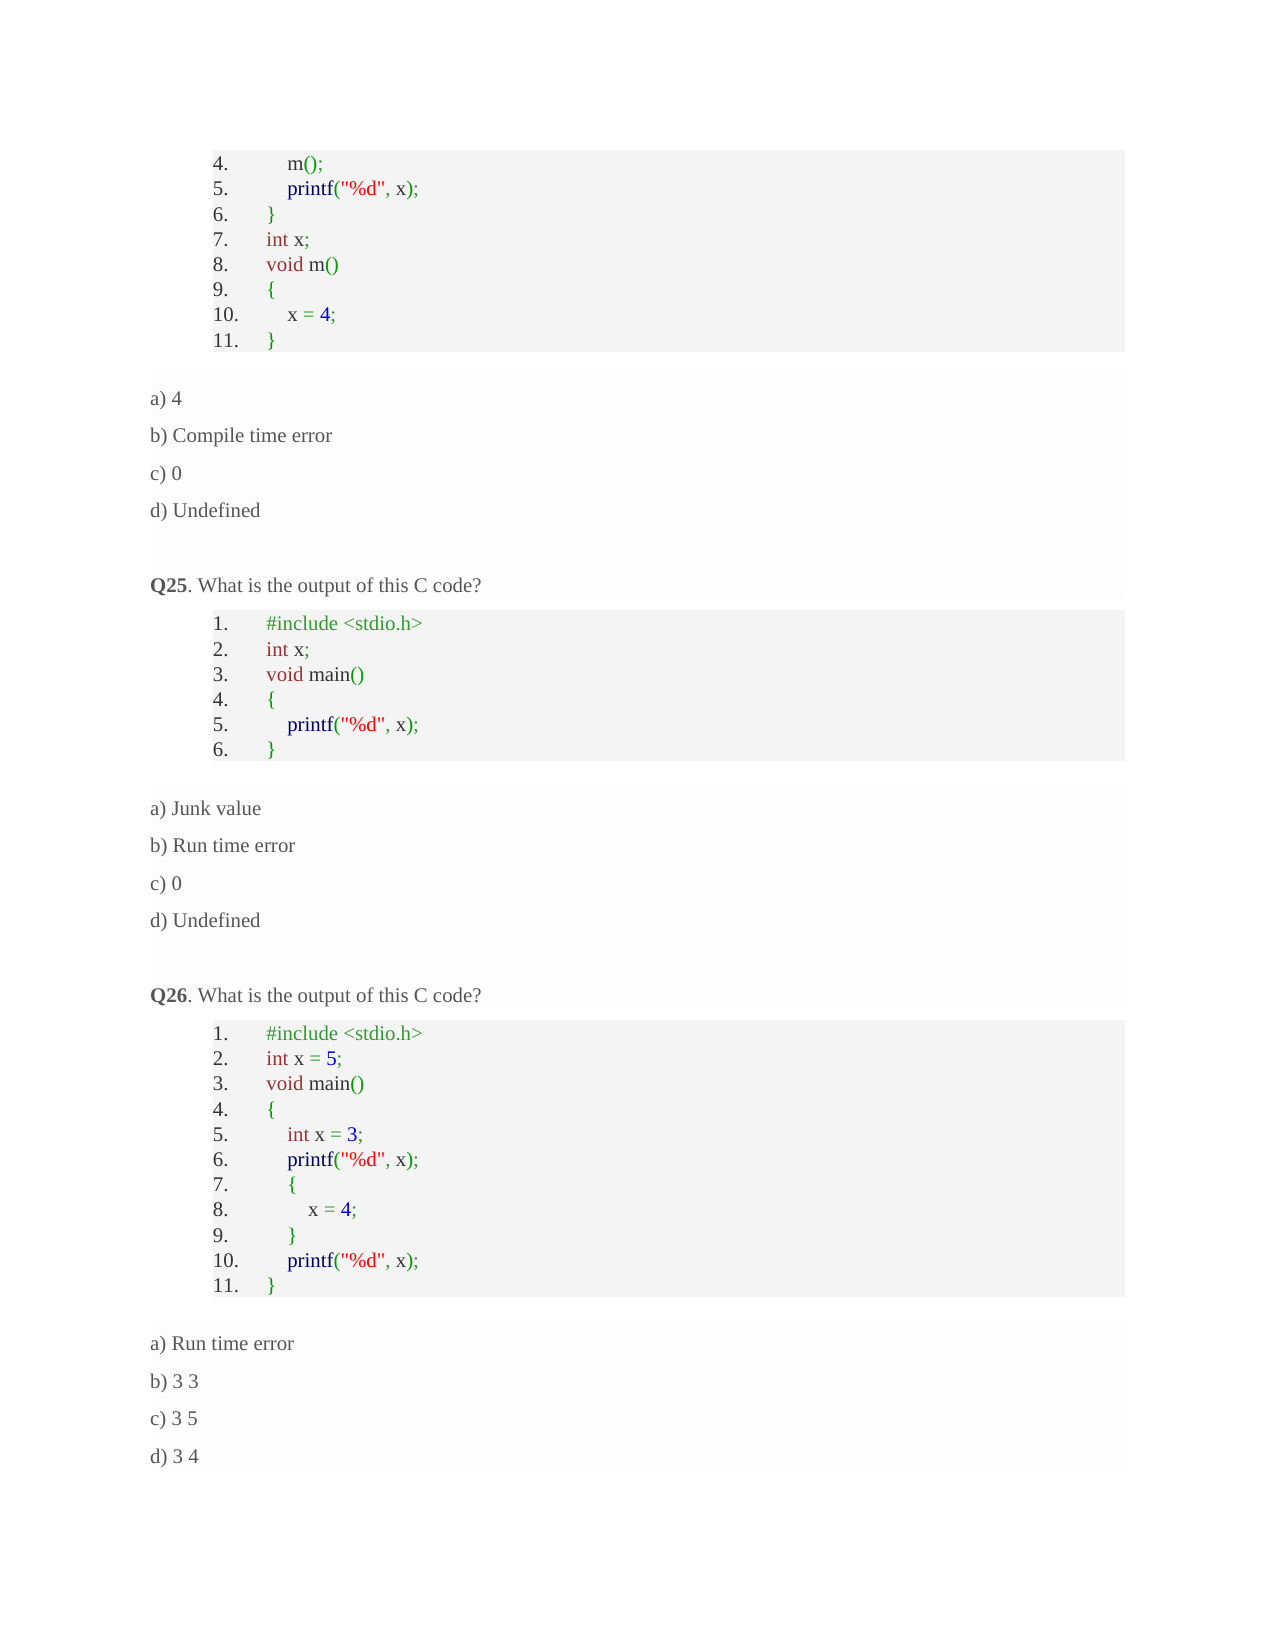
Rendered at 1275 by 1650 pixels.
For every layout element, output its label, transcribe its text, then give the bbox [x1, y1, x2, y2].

text a) Junk value b) Run time error c) 0 d) Undefined Q26. What is the output of this C code? [150, 782, 1125, 1007]
text a) 4 b) Compile time error c) 0 d) Undefined Q25. What is the output of this C code? [150, 372, 1125, 597]
list printf("%d", x); [213, 175, 1125, 200]
list int x; [213, 635, 1125, 661]
list #include <stdio.h> [213, 610, 1125, 635]
list void main() [213, 1070, 1125, 1095]
list int x; [213, 226, 1125, 251]
list x = 4; [213, 301, 1125, 326]
list { [213, 686, 1125, 711]
list #include <stdio.h> [213, 1020, 1125, 1045]
list } [213, 736, 1125, 761]
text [150, 1318, 1125, 1468]
list } [213, 1272, 1125, 1297]
list printf("%d", x); [213, 711, 1125, 736]
list x = 4; [213, 1196, 1125, 1221]
list void main() [213, 661, 1125, 686]
list } [213, 200, 1125, 226]
list { [213, 276, 1125, 301]
list printf("%d", x); [213, 1146, 1125, 1171]
list printf("%d", x); [213, 1247, 1125, 1272]
list m(); [213, 150, 1125, 175]
list } [213, 1221, 1125, 1247]
list void m() [213, 251, 1125, 276]
list { [213, 1095, 1125, 1121]
list int x = 3; [213, 1121, 1125, 1146]
list int x = 5; [213, 1045, 1125, 1070]
list } [213, 326, 1125, 352]
list { [213, 1171, 1125, 1196]
